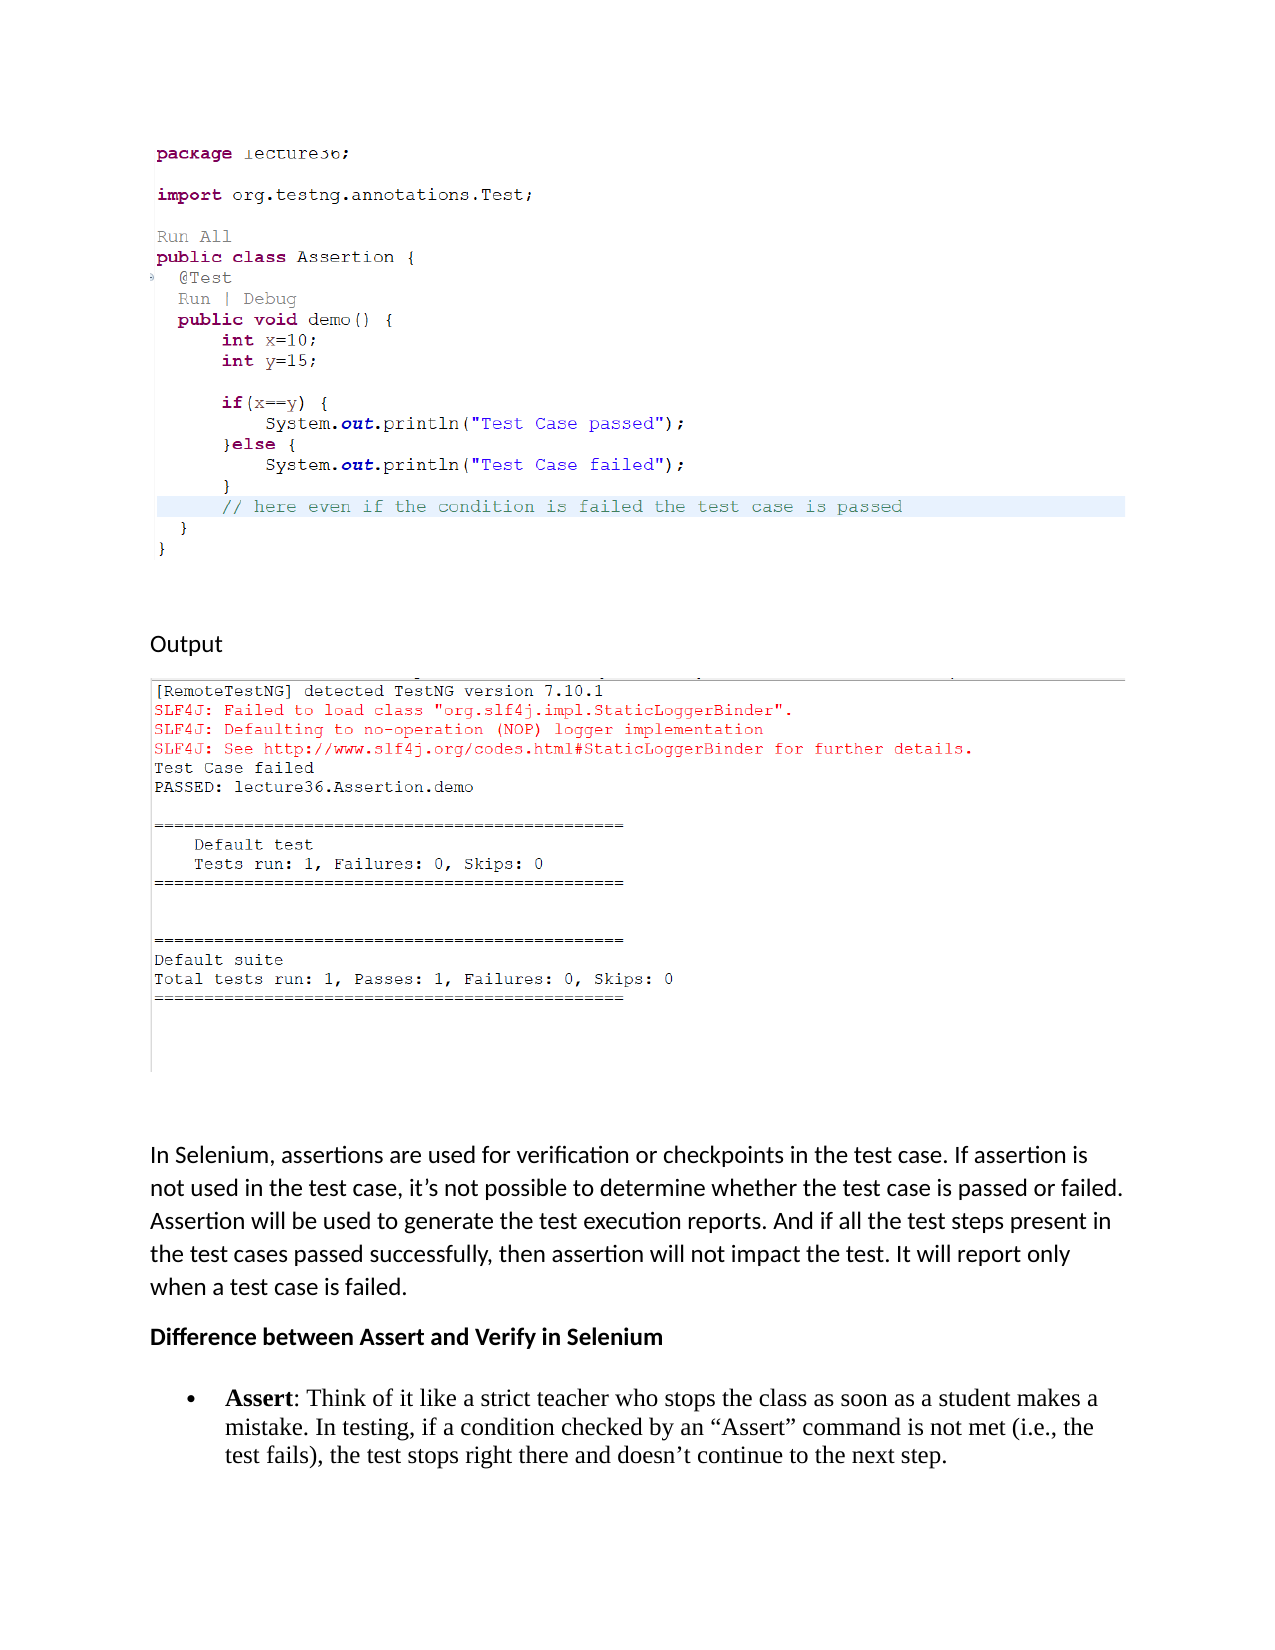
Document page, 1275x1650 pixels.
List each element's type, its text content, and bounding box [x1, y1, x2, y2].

text In Selenium, assertions are used for verification or checkpoints in the test case. If assertion is not used in the test case, it’s not possible to determine whether the test case is passed or failed. Assertion will be used to generate the test execution reports. And if all the test steps present in the test cases passed successfully, then assertion will not impact the test. It will report only when a test case is failed. [150, 1139, 1125, 1302]
picture [150, 678, 1125, 1072]
text Difference between Assert and Verify in Selenium [150, 1321, 1125, 1351]
text Output [150, 628, 1125, 659]
picture [150, 150, 1125, 560]
list Assert: Think of it like a strict teacher who stops the class as soon as a student makes a mistake. In testing, if a condition checked by an “Assert” command is not met (i.e., the test fails), the test stops right there and doesn’t continue to the next step. [187, 1383, 1125, 1469]
